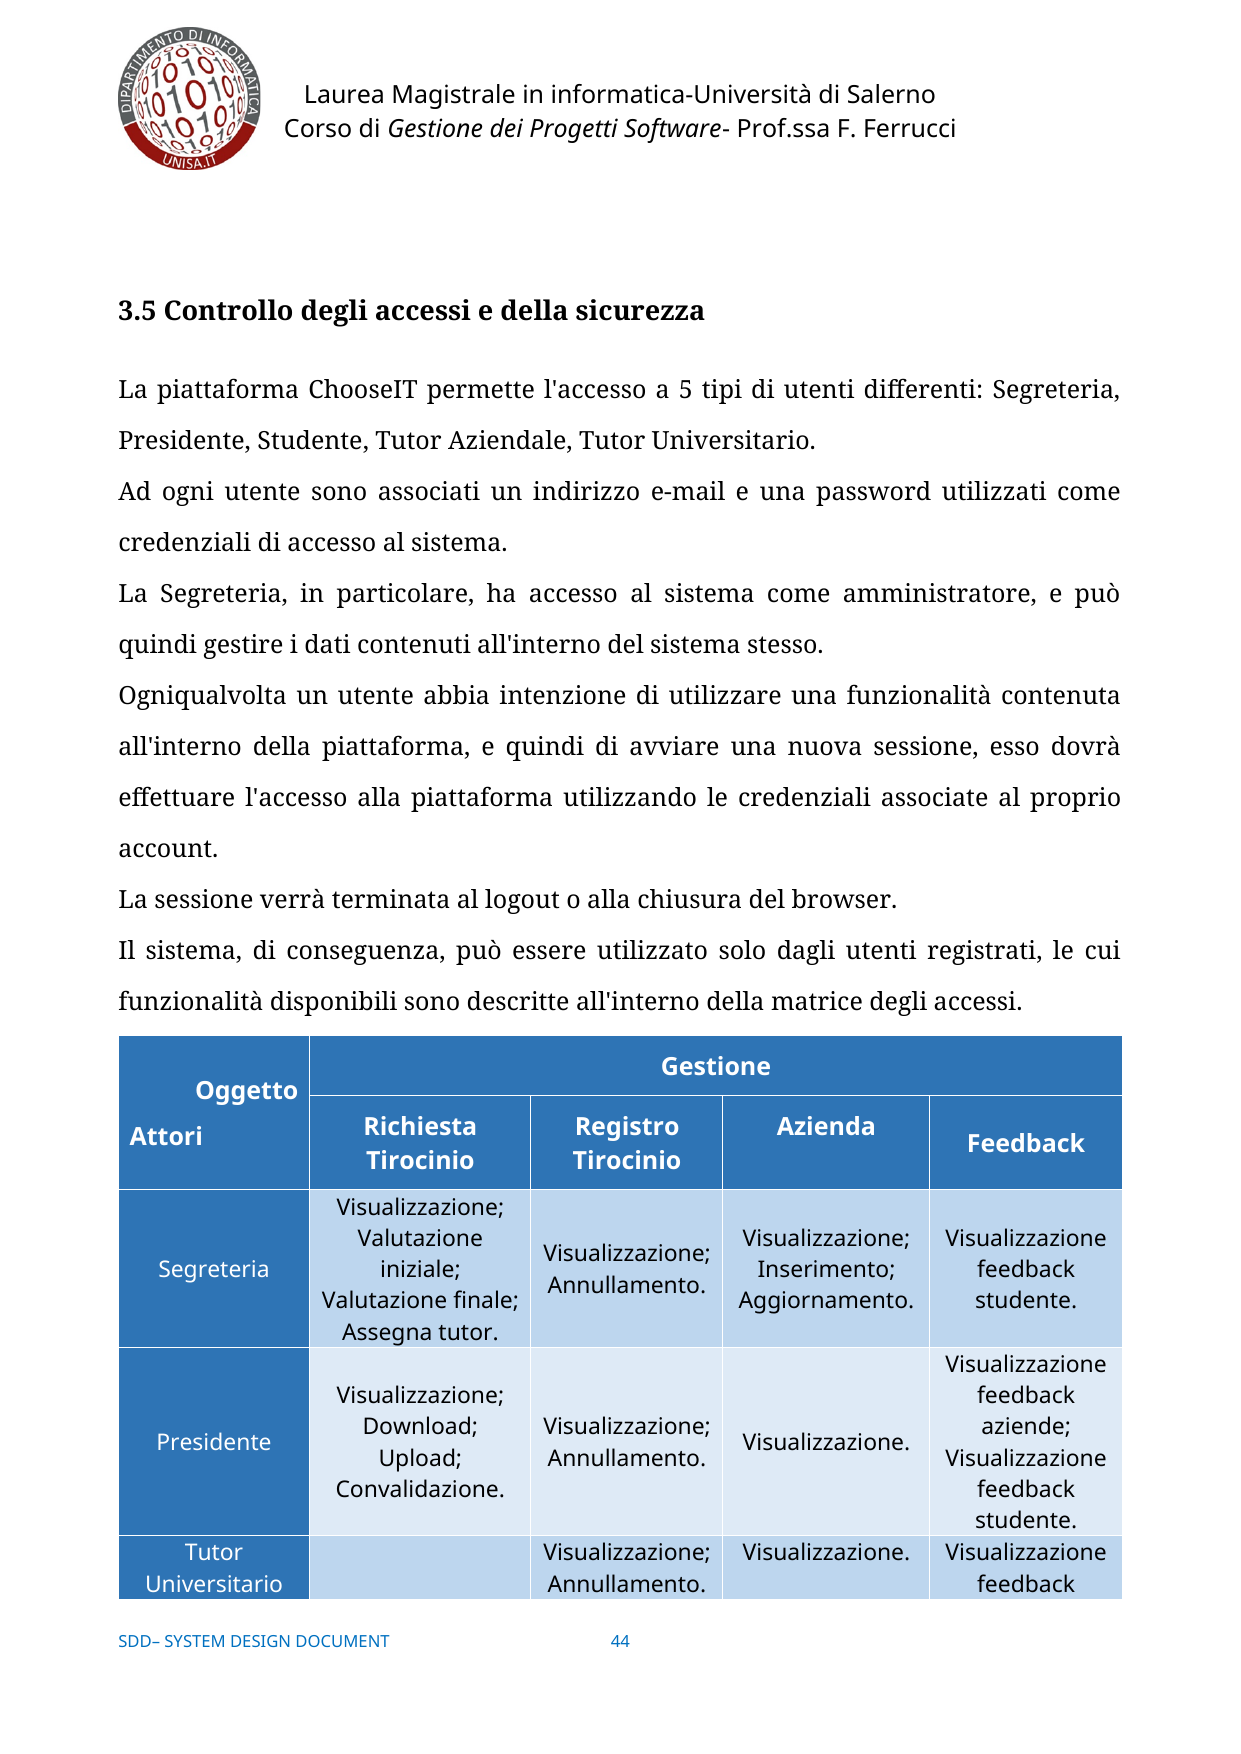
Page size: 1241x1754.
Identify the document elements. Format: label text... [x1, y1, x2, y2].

table_cell Segreteria [119, 1190, 309, 1347]
table_cell Visualizzazione; Valutazione iniziale; Valutazione finale; Assegna tutor. [310, 1190, 530, 1347]
table_cell [310, 1536, 530, 1599]
picture [118, 27, 261, 170]
text Ogniqualvolta un utente abbia intenzione di utilizzare una funzionalità contenuta all'interno della piattaforma, e quindi di avviare una nuova sessione, esso dovrà effettuare l'accesso alla piattaforma utilizzando le credenziali associate al proprio account. [118, 678, 1122, 865]
text 3.5 Controllo degli accessi e della sicurezza [118, 291, 1122, 328]
table_cell Visualizzazione feedback studente. [930, 1190, 1122, 1347]
table_cell Visualizzazione; Annullamento. [531, 1348, 722, 1535]
table_cell Visualizzazione. [723, 1348, 929, 1535]
table_cell Visualizzazione feedback studente. [930, 1536, 1122, 1599]
table_cell Azienda [723, 1096, 929, 1189]
table_cell Visualizzazione; Inserimento; Aggiornamento. [723, 1190, 929, 1347]
text Il sistema, di conseguenza, può essere utilizzato solo dagli utenti registrati, le cui funzionalità disponibili sono descritte all'interno della matrice degli accessi. [118, 933, 1122, 1018]
text La Segreteria, in particolare, ha accesso al sistema come amministratore, e può quindi gestire i dati contenuti all'interno del sistema stesso. [118, 576, 1122, 661]
table_cell Visualizzazione; Annullamento. [531, 1190, 722, 1347]
table_cell Visualizzazione; Annullamento. [531, 1536, 722, 1599]
table_cell Registro Tirocinio [531, 1096, 722, 1189]
table_header Oggetto Attori [119, 1036, 309, 1189]
table_cell Richiesta Tirocinio [310, 1096, 530, 1189]
table_header Gestione [310, 1036, 1122, 1095]
text La sessione verrà terminata al logout o alla chiusura del browser. [118, 882, 1122, 916]
table_cell Tutor Universitario [119, 1536, 309, 1599]
table_cell Visualizzazione; Download; Upload; Convalidazione. [310, 1348, 530, 1535]
table_cell Presidente [119, 1348, 309, 1535]
table_cell Visualizzazione feedback aziende; Visualizzazione feedback studente. [930, 1348, 1122, 1535]
table_cell Feedback [930, 1096, 1122, 1189]
text La piattaforma ChooseIT permette l'accesso a 5 tipi di utenti differenti: Segreteria, Presidente, Studente, Tutor Aziendale, Tutor Universitario. [118, 372, 1122, 457]
table_cell Visualizzazione. [723, 1536, 929, 1599]
text Ad ogni utente sono associati un indirizzo e-mail e una password utilizzati come credenziali di accesso al sistema. [118, 474, 1122, 559]
